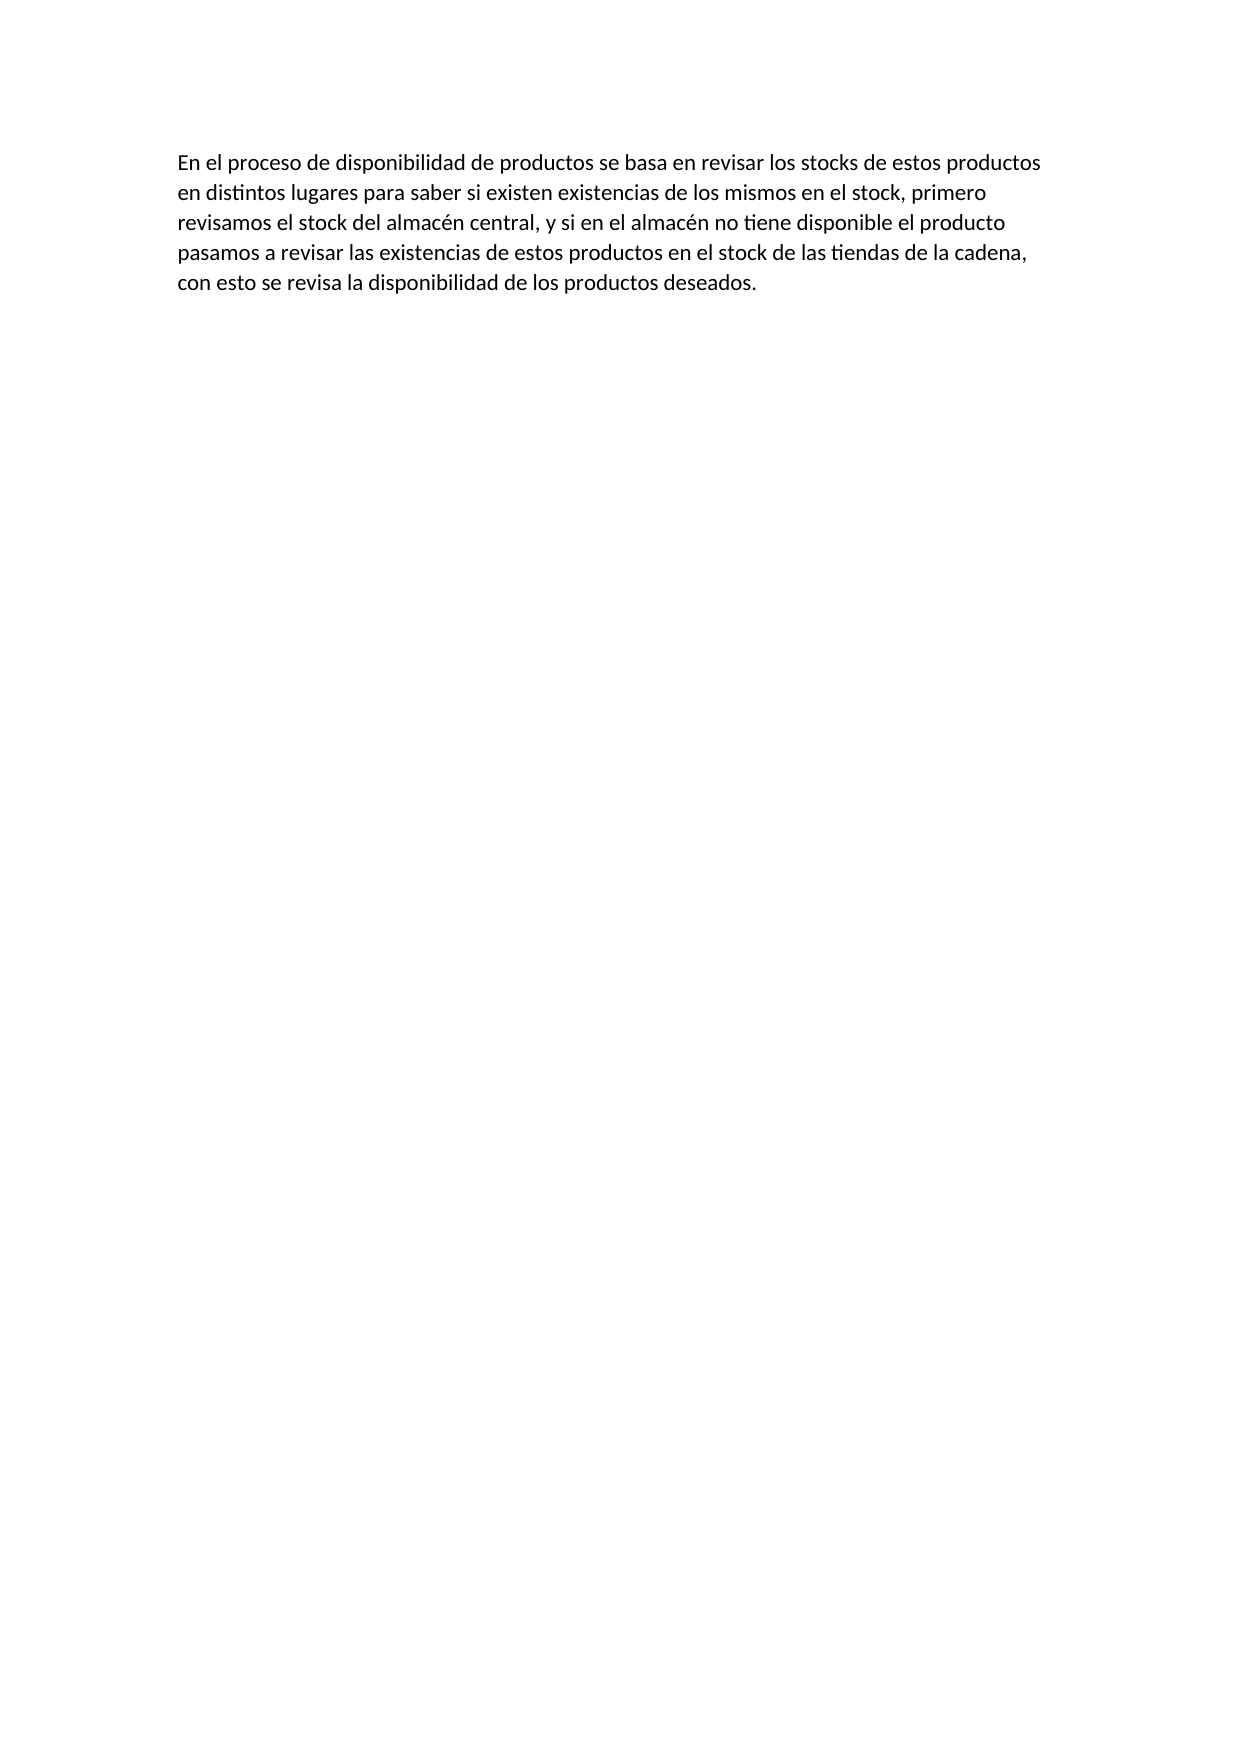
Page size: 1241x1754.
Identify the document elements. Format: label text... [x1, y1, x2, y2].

text En el proceso de disponibilidad de productos se basa en revisar los stocks de estos productos en distintos lugares para saber si existen existencias de los mismos en el stock, primero revisamos el stock del almacén central, y si en el almacén no tiene disponible el producto pasamos a revisar las existencias de estos productos en el stock de las tiendas de la cadena, con esto se revisa la disponibilidad de los productos deseados. [177, 148, 1063, 296]
